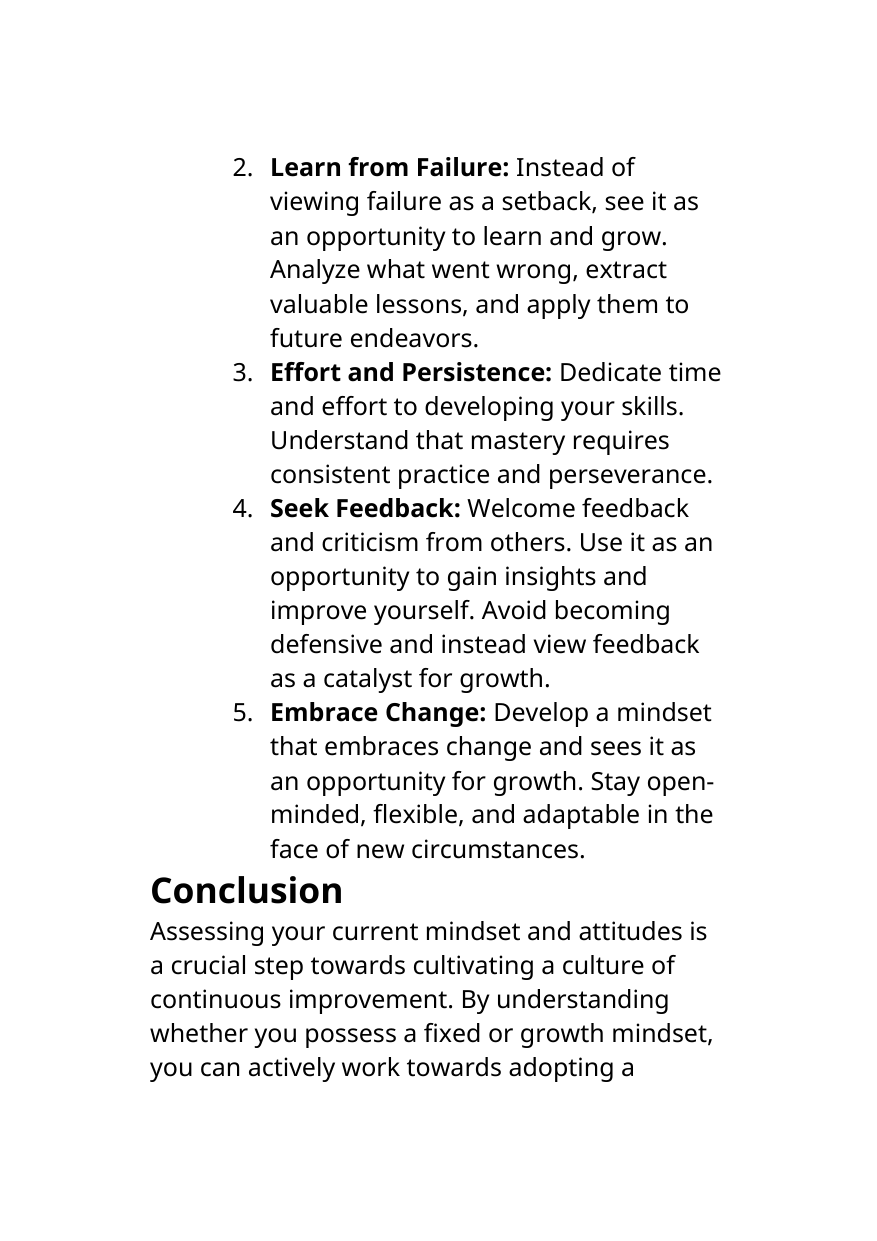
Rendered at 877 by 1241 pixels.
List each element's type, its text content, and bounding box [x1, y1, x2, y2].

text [150, 913, 727, 1084]
list Effort and Persistence: Dedicate time and effort to developing your skills. Understand that mastery requires consistent practice and perseverance. [232, 354, 727, 491]
list Learn from Failure: Instead of viewing failure as a setback, see it as an opportunity to learn and grow. Analyze what went wrong, extract valuable lessons, and apply them to future endeavors. [232, 150, 727, 354]
list Embrace Change: Develop a mindset that embraces change and sees it as an opportunity for growth. Stay open-minded, flexible, and adaptable in the face of new circumstances. [232, 695, 727, 865]
subtitle Conclusion [150, 865, 727, 913]
list Seek Feedback: Welcome feedback and criticism from others. Use it as an opportunity to gain insights and improve yourself. Avoid becoming defensive and instead view feedback as a catalyst for growth. [232, 491, 727, 695]
